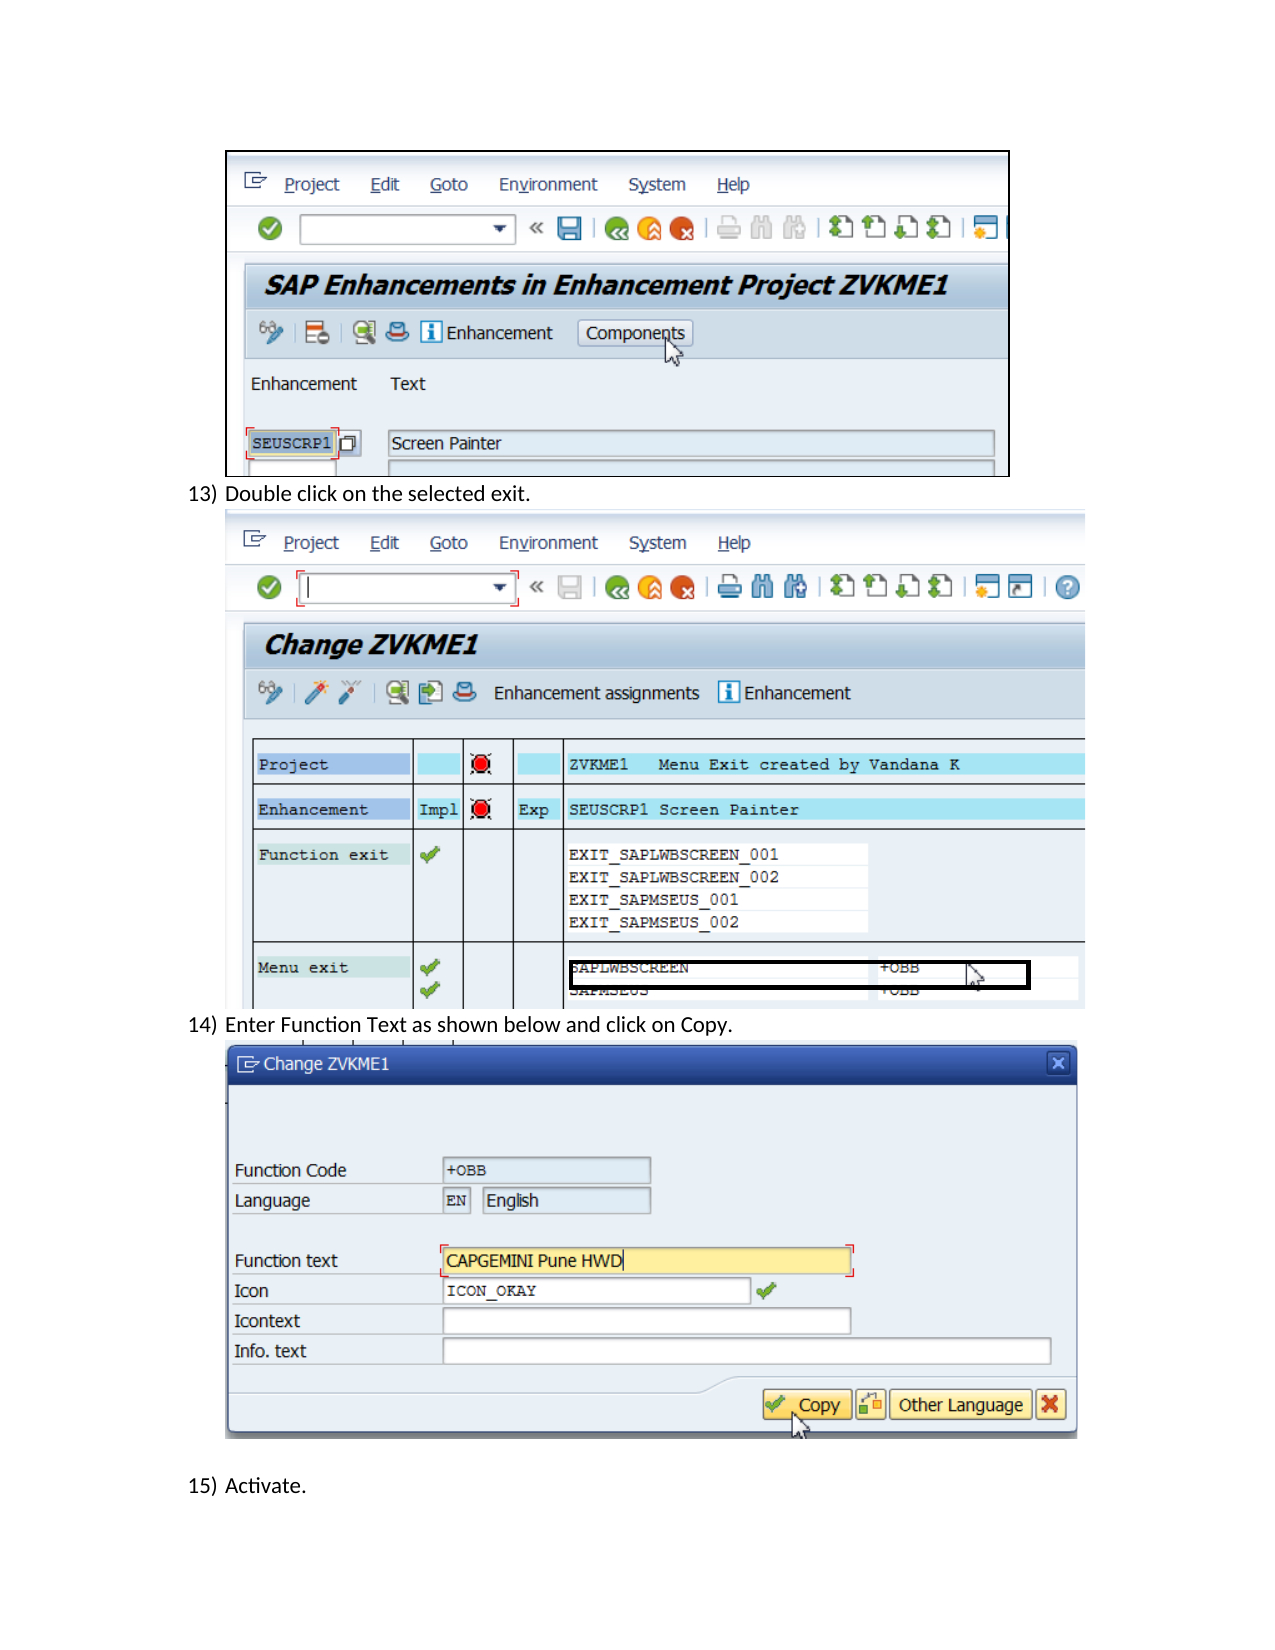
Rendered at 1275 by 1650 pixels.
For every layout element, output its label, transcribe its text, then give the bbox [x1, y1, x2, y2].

list Activate. [187, 1471, 1125, 1499]
list Enter Function Text as shown below and click on Copy. [187, 1011, 1125, 1039]
list Double click on the selected exit. [187, 479, 1125, 507]
picture [227, 152, 1008, 476]
picture [225, 1040, 1078, 1439]
picture [225, 509, 1085, 1009]
